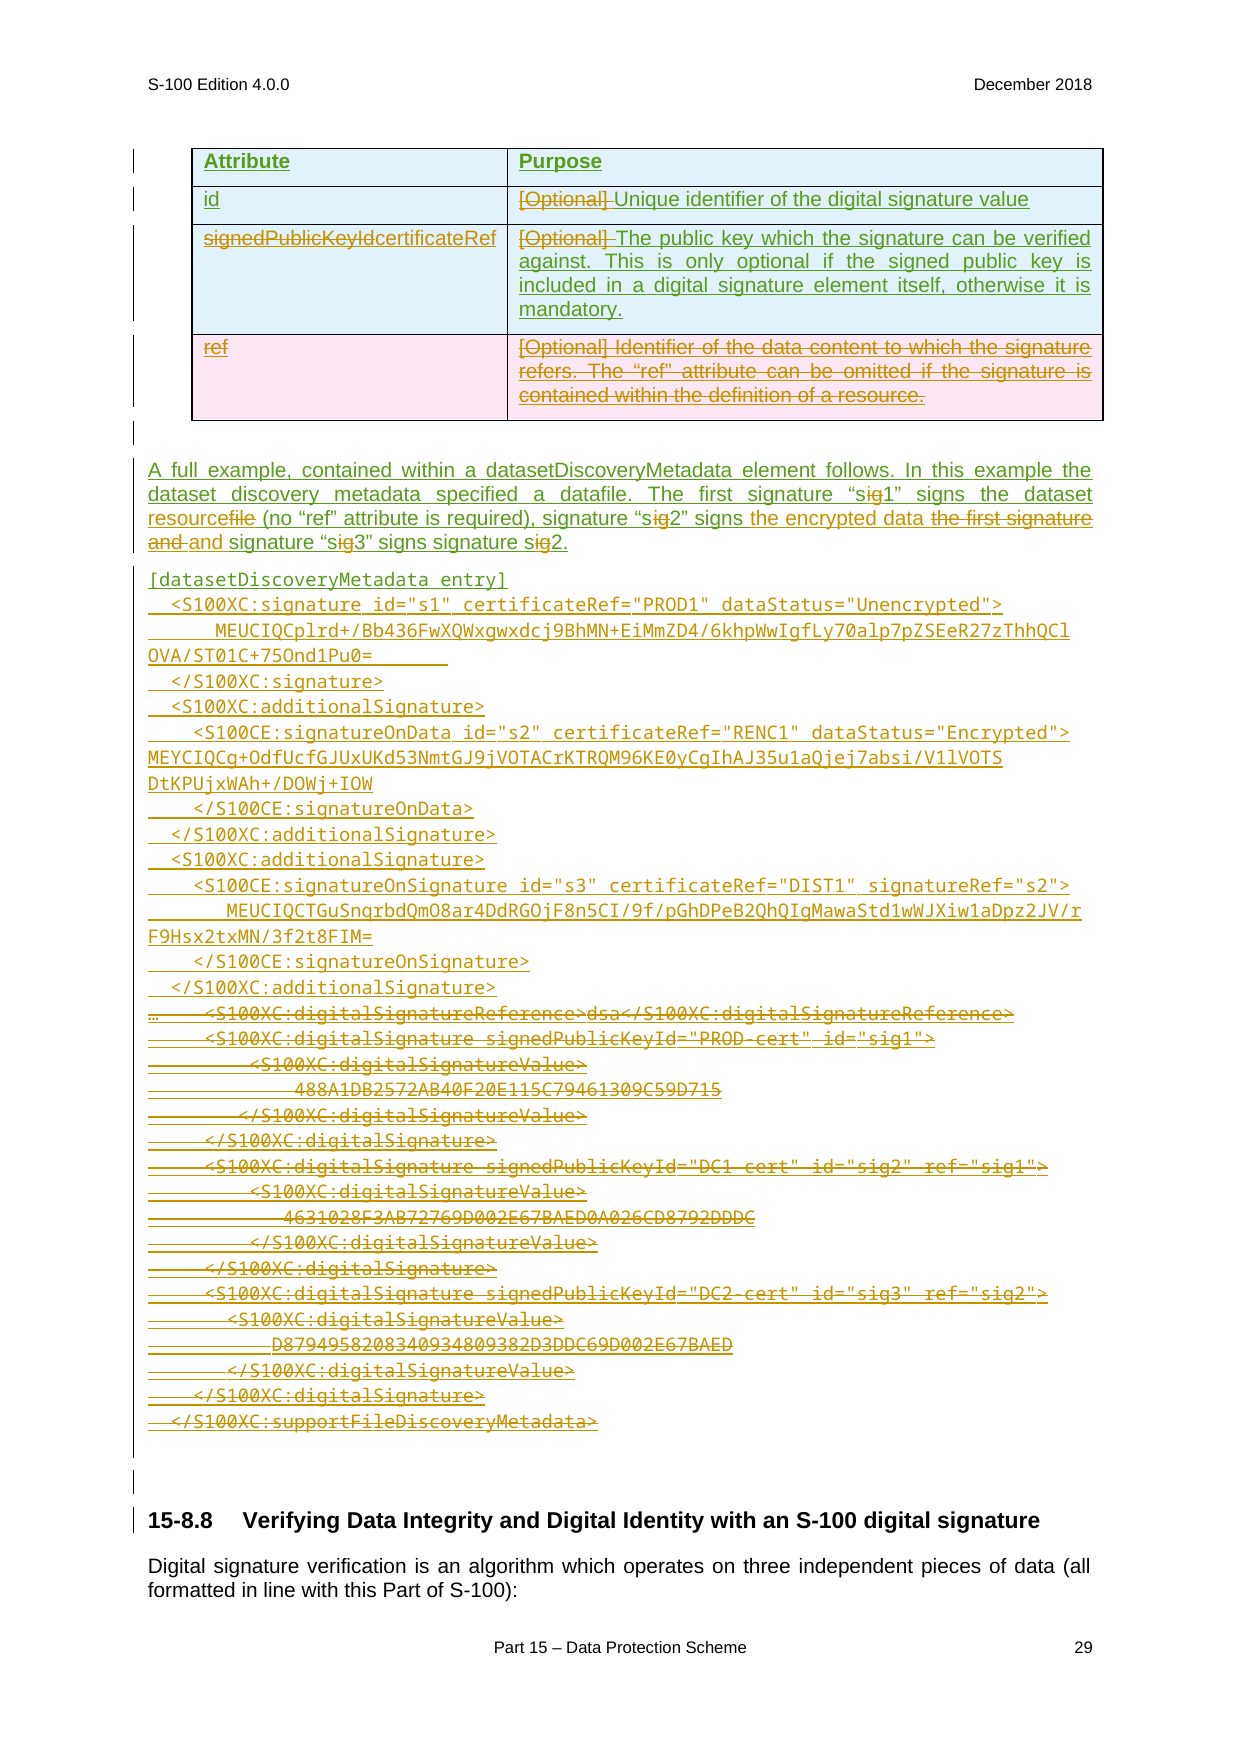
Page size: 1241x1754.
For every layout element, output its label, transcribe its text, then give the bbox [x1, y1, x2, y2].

text Digital signature verification is an algorithm which operates on three independent pieces of data (all formatted in line with this Part of S-100): [148, 1554, 1092, 1602]
subtitle Verifying Data Integrity and Digital Identity with an S-100 digital signature [148, 1507, 1092, 1533]
